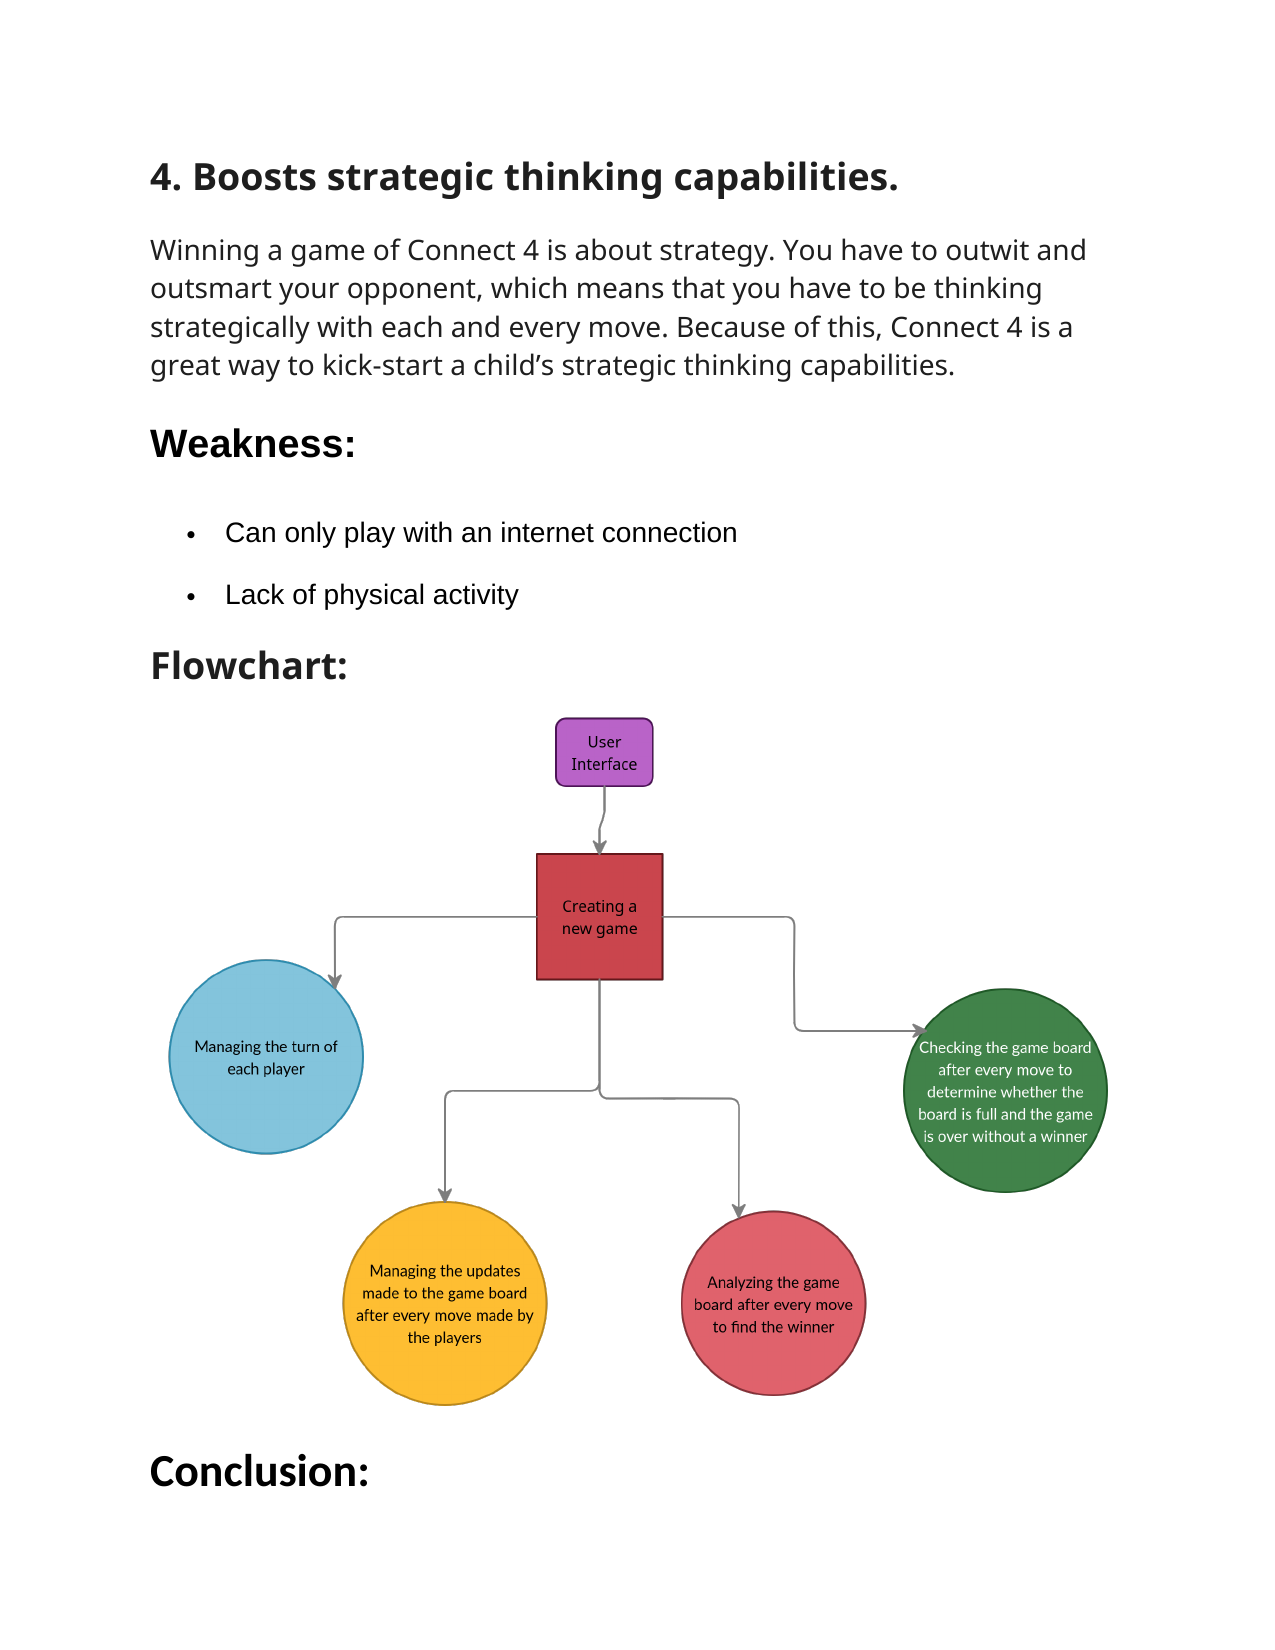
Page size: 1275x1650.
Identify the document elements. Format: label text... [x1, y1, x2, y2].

text Flowchart: [150, 639, 1125, 690]
text Weakness: [150, 413, 1125, 466]
list Can only play with an internet connection [187, 495, 1125, 549]
text Winning a game of Connect 4 is about strategy. You have to outwit and outsmart your opponent, which means that you have to be thinking strategically with each and every move. Because of this, Connect 4 is a great way to kick-start a child’s strategic thinking capabilities. [150, 230, 1125, 383]
picture [150, 699, 1125, 1424]
subtitle 4. Boosts strategic thinking capabilities. [150, 150, 1125, 201]
list Lack of physical activity [187, 557, 1125, 610]
text Conclusion: [150, 1442, 1125, 1498]
